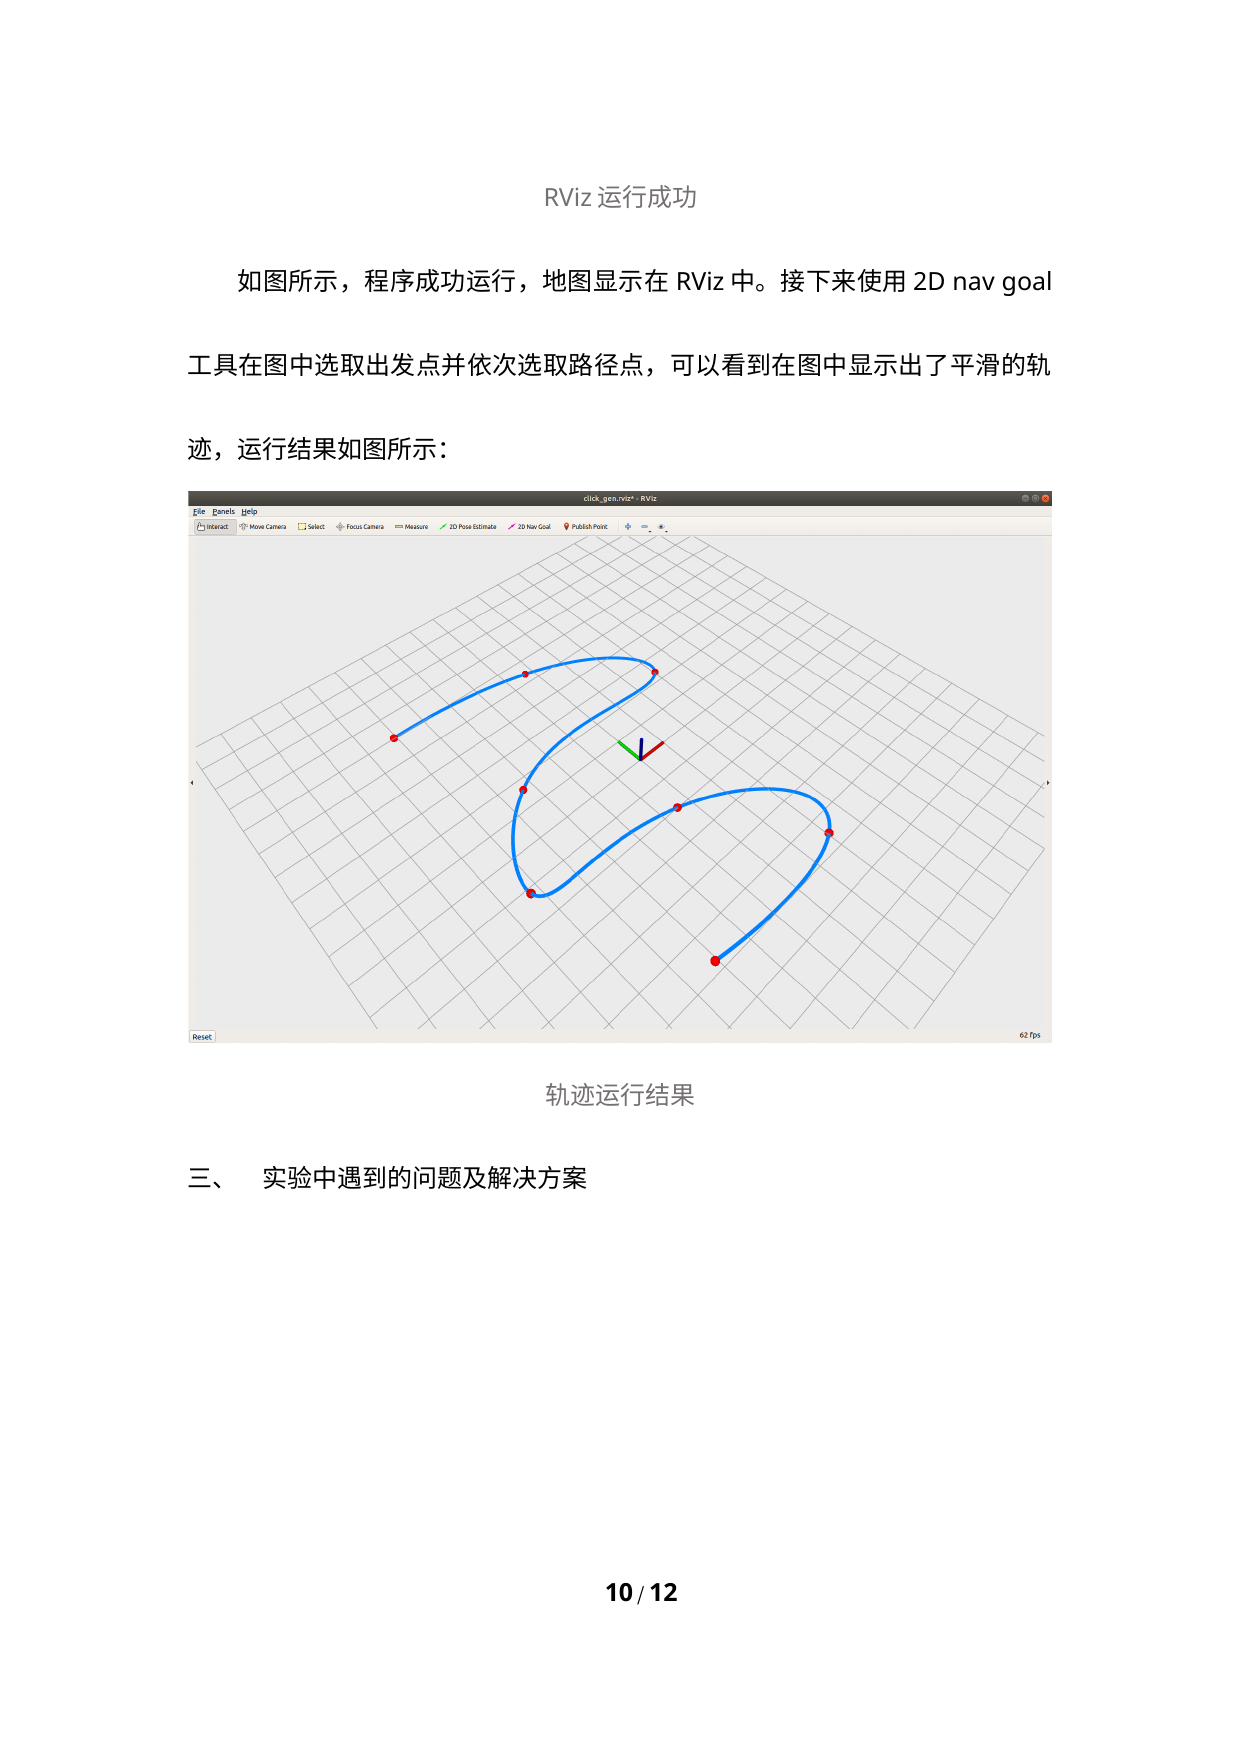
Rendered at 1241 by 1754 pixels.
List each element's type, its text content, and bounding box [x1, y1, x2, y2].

text RViz运行成功 [187, 163, 1053, 228]
text 轨迹运行结果 [187, 1061, 1053, 1126]
text 如图所示，程序成功运行，地图显示在RViz中。接下来使用2D nav goal工具在图中选取出发点并依次选取路径点，可以看到在图中显示出了平滑的轨迹，运行结果如图所示： [187, 247, 1053, 481]
picture [188, 491, 1052, 1043]
list 实验中遇到的问题及解决方案 [187, 1144, 1053, 1209]
